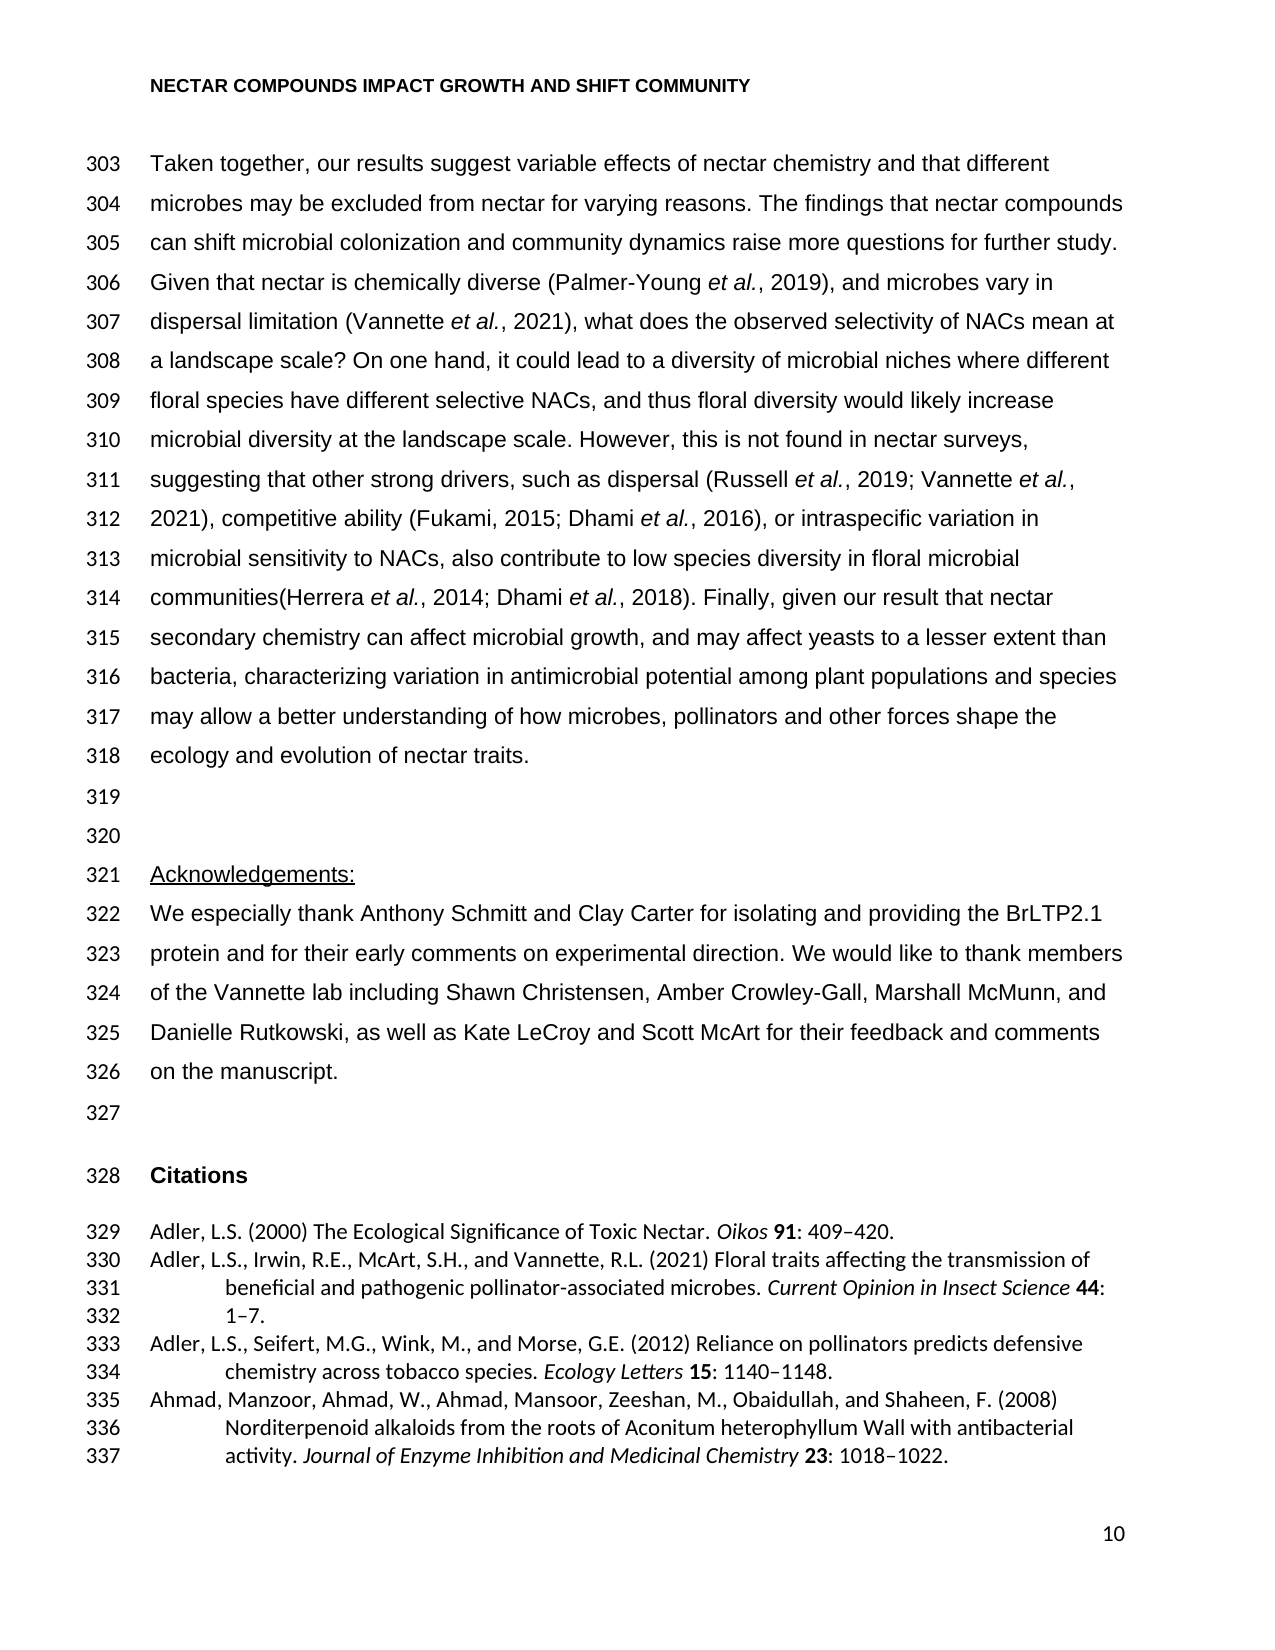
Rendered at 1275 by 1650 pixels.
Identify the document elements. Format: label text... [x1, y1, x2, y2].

text Adler, L.S., Seifert, M.G., Wink, M., and Morse, G.E. (2012) Reliance on pollinators predicts defensive chemistry across tobacco species. Ecology Letters 15: 1140–1148. [150, 1329, 1125, 1385]
text Citations [150, 1162, 1125, 1188]
text Adler, L.S. (2000) The Ecological Significance of Toxic Nectar. Oikos 91: 409–420. [150, 1217, 1125, 1245]
text Taken together, our results suggest variable effects of nectar chemistry and that different microbes may be excluded from nectar for varying reasons. The findings that nectar compounds can shift microbial colonization and community dynamics raise more questions for further study. Given that nectar is chemically diverse (Palmer‐Young et al., 2019), and microbes vary in dispersal limitation (Vannette et al., 2021), what does the observed selectivity of NACs mean at a landscape scale? On one hand, it could lead to a diversity of microbial niches where different floral species have different selective NACs, and thus floral diversity would likely increase microbial diversity at the landscape scale. However, this is not found in nectar surveys, suggesting that other strong drivers, such as dispersal (Russell et al., 2019; Vannette et al., 2021), competitive ability (Fukami, 2015; Dhami et al., 2016), or intraspecific variation in microbial sensitivity to NACs, also contribute to low species diversity in floral microbial communities(Herrera et al., 2014; Dhami et al., 2018). Finally, given our result that nectar secondary chemistry can affect microbial growth, and may affect yeasts to a lesser extent than bacteria, characterizing variation in antimicrobial potential among plant populations and species may allow a better understanding of how microbes, pollinators and other forces shape the ecology and evolution of nectar traits. [150, 150, 1125, 768]
text We especially thank Anthony Schmitt and Clay Carter for isolating and providing the BrLTP2.1 protein and for their early comments on experimental direction. We would like to thank members of the Vannette lab including Shawn Christensen, Amber Crowley-Gall, Marshall McMunn, and Danielle Rutkowski, as well as Kate LeCroy and Scott McArt for their feedback and comments on the manuscript. [150, 900, 1125, 1084]
text Ahmad, Manzoor, Ahmad, W., Ahmad, Mansoor, Zeeshan, M., Obaidullah, and Shaheen, F. (2008) Norditerpenoid alkaloids from the roots of Aconitum heterophyllum Wall with antibacterial activity. Journal of Enzyme Inhibition and Medicinal Chemistry 23: 1018–1022. [150, 1385, 1125, 1469]
text Acknowledgements: [150, 861, 1125, 887]
text Adler, L.S., Irwin, R.E., McArt, S.H., and Vannette, R.L. (2021) Floral traits affecting the transmission of beneficial and pathogenic pollinator-associated microbes. Current Opinion in Insect Science 44: 1–7. [150, 1245, 1125, 1329]
